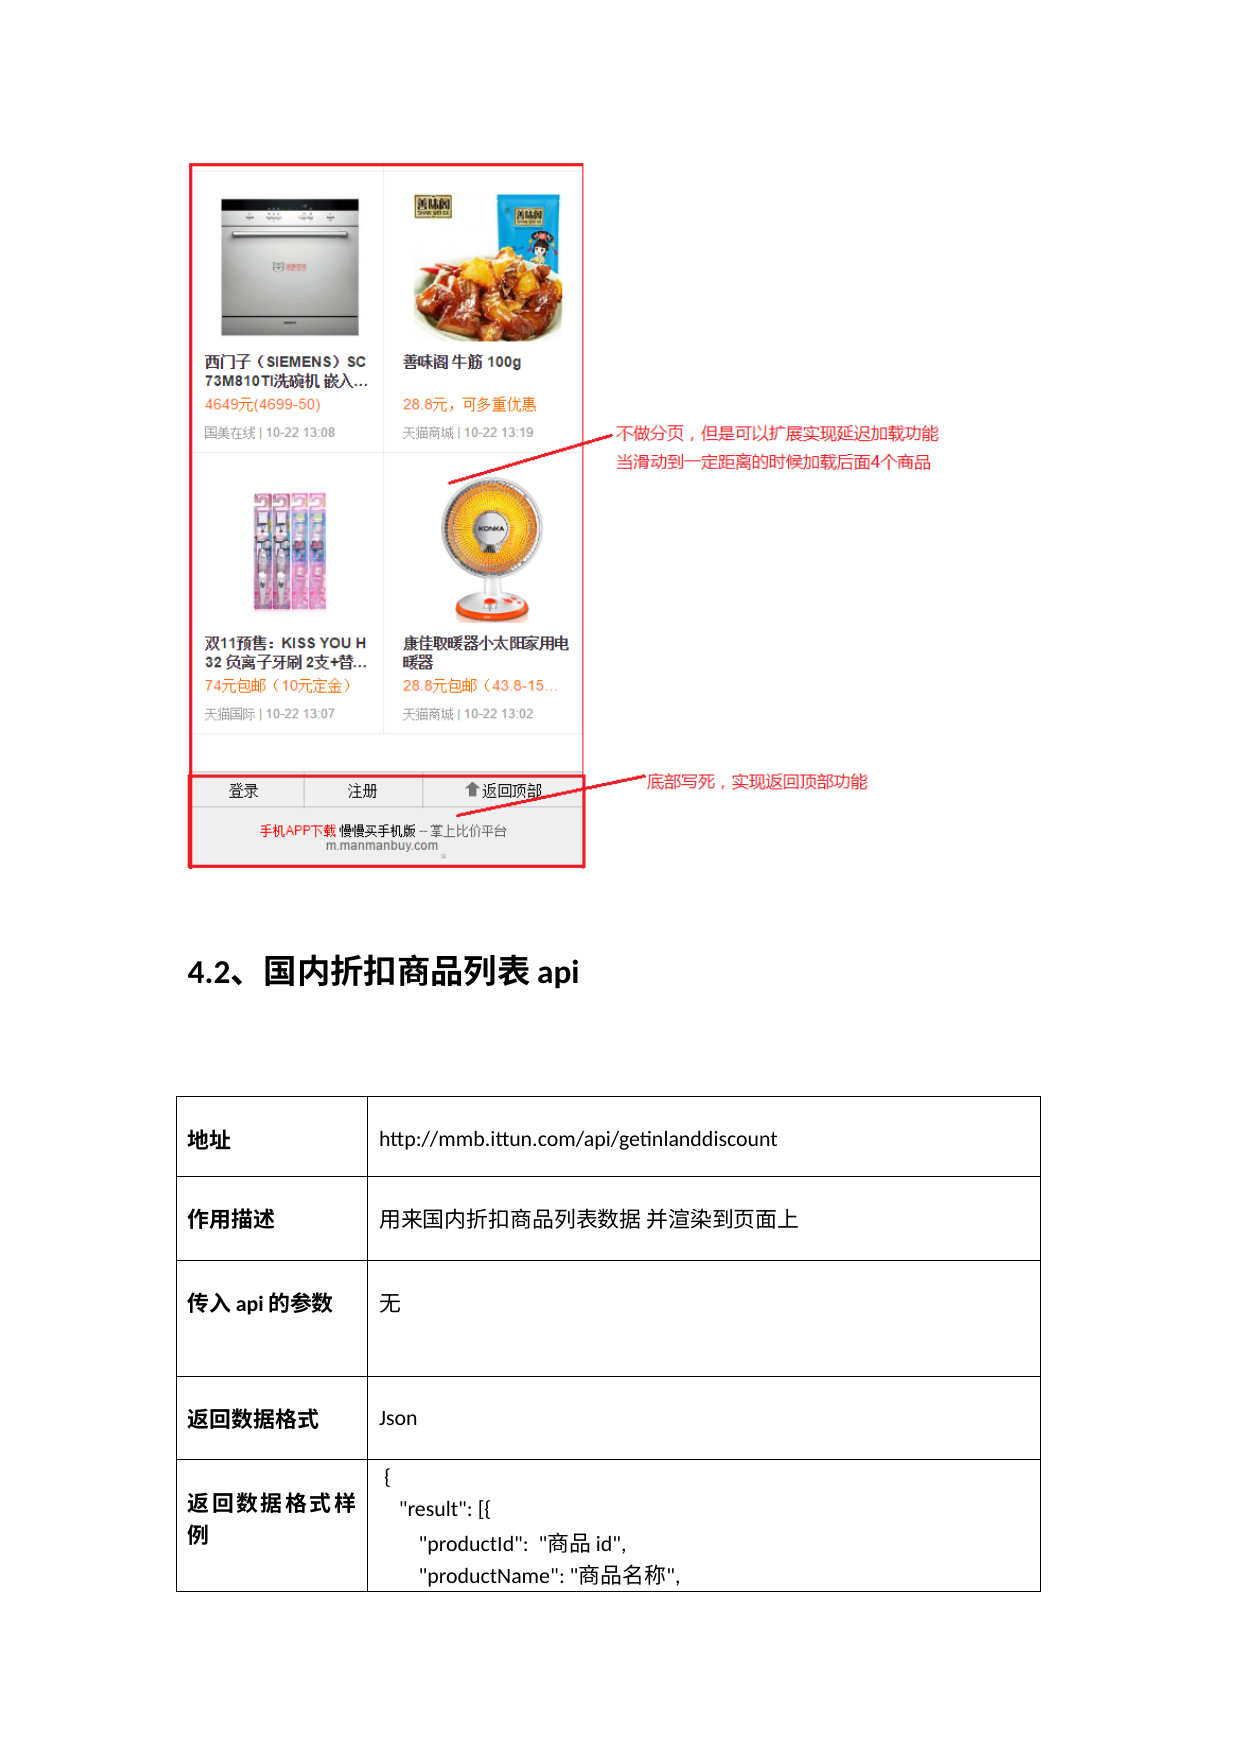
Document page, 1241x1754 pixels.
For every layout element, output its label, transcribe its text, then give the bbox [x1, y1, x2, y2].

table_cell 返回数据格式 [177, 1377, 367, 1459]
subtitle 4.2、国内折扣商品列表api [187, 937, 1053, 1002]
table_header 地址 [177, 1097, 367, 1176]
table_header http://mmb.ittun.com/api/getinlanddiscount [368, 1097, 1040, 1176]
table_cell 作用描述 [177, 1177, 367, 1259]
picture [187, 162, 1052, 869]
table_cell 返回数据格式样例 [177, 1460, 367, 1591]
table_cell 传入api的参数 [177, 1261, 367, 1376]
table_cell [368, 1460, 1040, 1591]
table_cell 用来国内折扣商品列表数据 并渲染到页面上 [368, 1177, 1040, 1259]
table_cell 无 [368, 1261, 1040, 1376]
table_cell Json [368, 1377, 1040, 1459]
